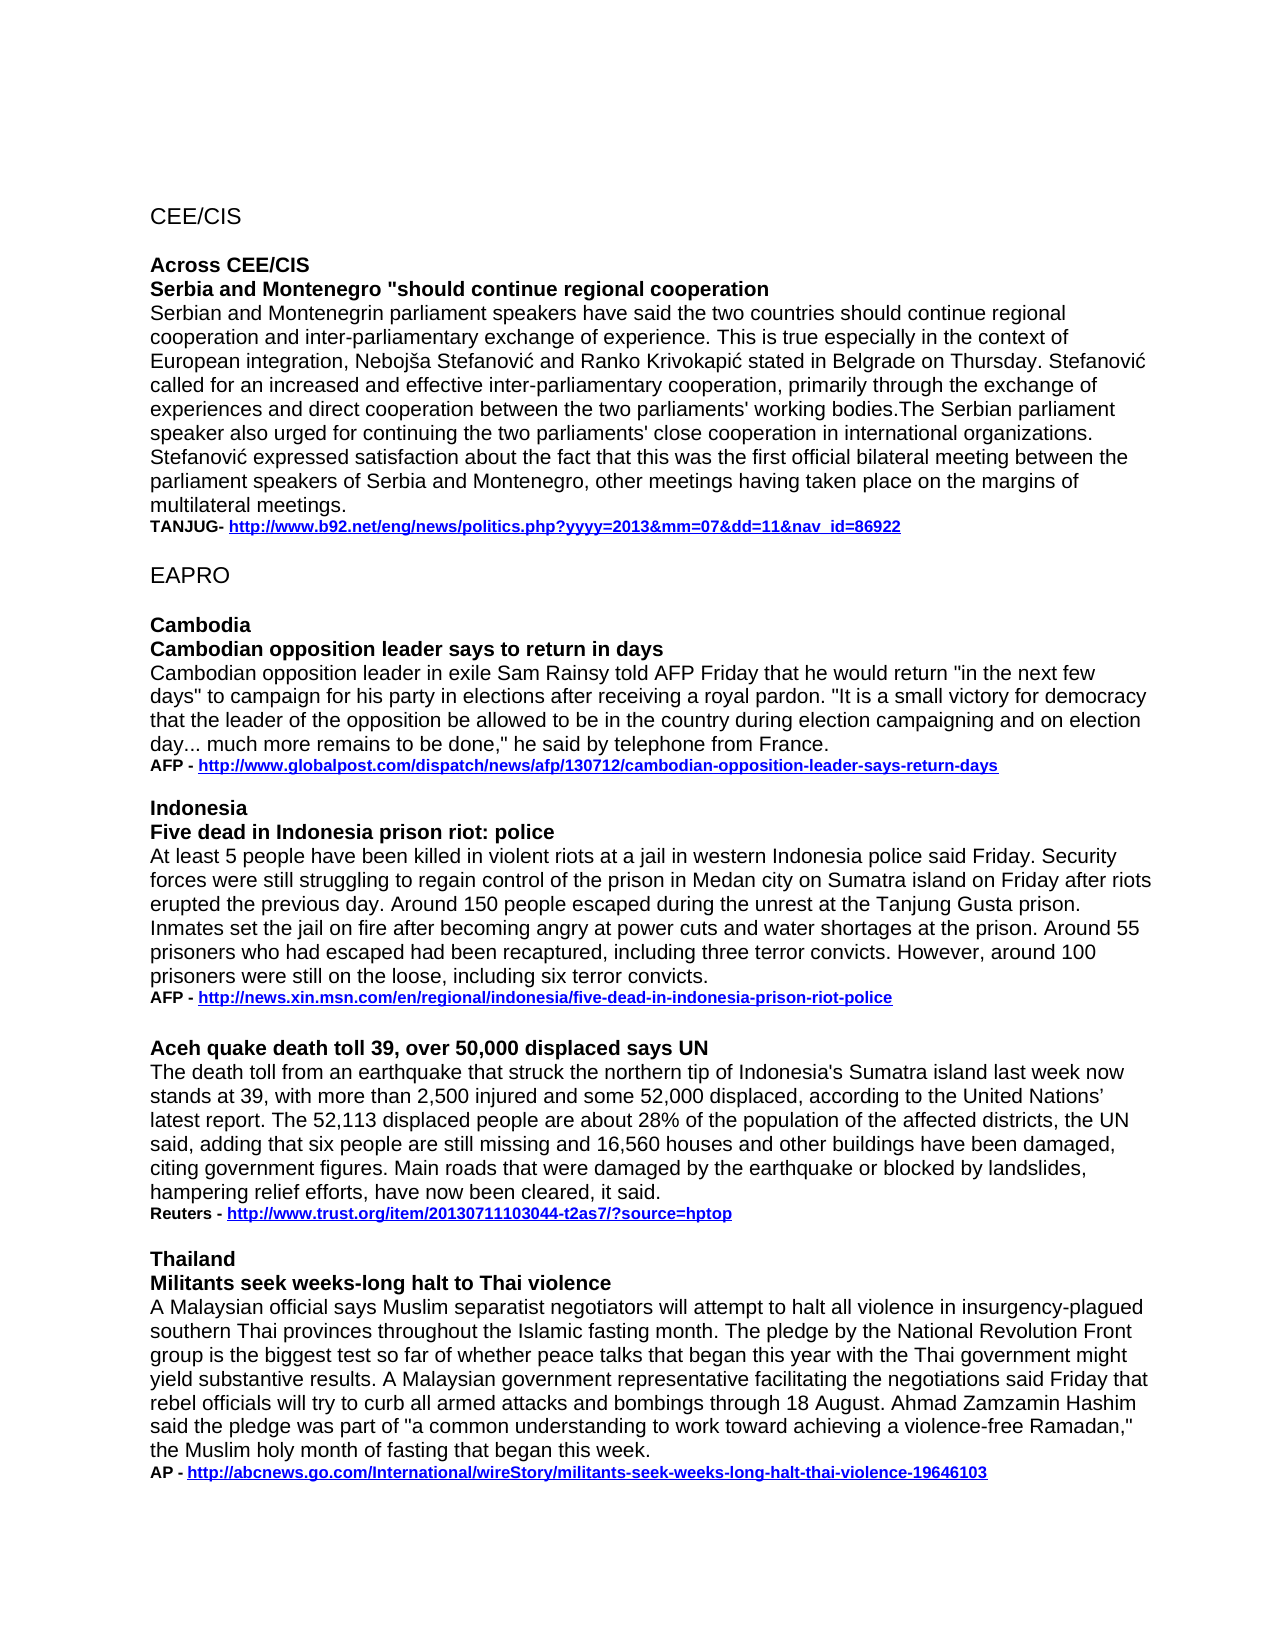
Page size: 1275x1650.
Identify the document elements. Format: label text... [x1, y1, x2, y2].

text TANJUG- http://www.b92.net/eng/news/politics.php?yyyy=2013&mm=07&dd=11&nav_id=86922 [150, 517, 1153, 536]
text Serbian and Montenegrin parliament speakers have said the two countries should continue regional cooperation and inter-parliamentary exchange of experience. This is true especially in the context of European integration, Nebojša Stefanović and Ranko Krivokapić stated in Belgrade on Thursday. Stefanović called for an increased and effective inter-parliamentary cooperation, primarily through the exchange of experiences and direct cooperation between the two parliaments' working bodies.The Serbian parliament speaker also urged for continuing the two parliaments' close cooperation in international organizations. Stefanović expressed satisfaction about the fact that this was the first official bilateral meeting between the parliament speakers of Serbia and Montenegro, other meetings having taken place on the margins of multilateral meetings. [150, 301, 1153, 517]
text EAPRO [150, 562, 1153, 588]
text The death toll from an earthquake that struck the northern tip of Indonesia's Sumatra island last week now stands at 39, with more than 2,500 injured and some 52,000 displaced, according to the United Nations’ latest report. The 52,113 displaced people are about 28% of the population of the affected districts, the UN said, adding that six people are still missing and 16,560 houses and other buildings have been damaged, citing government figures. Main roads that were damaged by the earthquake or blocked by landslides, hampering relief efforts, have now been cleared, it said. [150, 1060, 1153, 1203]
text Thailand Militants seek weeks-long halt to Thai violence A Malaysian official says Muslim separatist negotiators will attempt to halt all violence in insurgency-plagued southern Thai provinces throughout the Islamic fasting month. The pledge by the National Revolution Front group is the biggest test so far of whether peace talks that began this year with the Thai government might yield substantive results. A Malaysian government representative facilitating the negotiations said Friday that rebel officials will try to curb all armed attacks and bombings through 18 August. Ahmad Zamzamin Hashim said the pledge was part of "a common understanding to work toward achieving a violence-free Ramadan," the Muslim holy month of fasting that began this week. AP - http://abcnews.go.com/International/wireStory/militants-seek-weeks-long-halt-thai-violence-19646103 [150, 1223, 1153, 1482]
text Cambodian opposition leader says to return in days Cambodian opposition leader in exile Sam Rainsy told AFP Friday that he would return "in the next few days" to campaign for his party in elections after receiving a royal pardon. "It is a small victory for democracy that the leader of the opposition be allowed to be in the country during election campaigning and on election day... much more remains to be done," he said by telephone from France. AFP - http://www.globalpost.com/dispatch/news/afp/130712/cambodian-opposition-leader-says-return-days [150, 636, 1153, 775]
text AFP - http://news.xin.msn.com/en/regional/indonesia/five-dead-in-indonesia-prison-riot-police [150, 988, 1153, 1007]
text Aceh quake death toll 39, over 50,000 displaced says UN [150, 1036, 1153, 1060]
text Indonesia [150, 796, 1153, 820]
text Cambodia [150, 612, 1153, 636]
text At least 5 people have been killed in violent riots at a jail in western Indonesia police said Friday. Security forces were still struggling to regain control of the prison in Medan city on Sumatra island on Friday after riots erupted the previous day. Around 150 people escaped during the unrest at the Tanjung Gusta prison. Inmates set the jail on fire after becoming angry at power cuts and water shortages at the prison. Around 55 prisoners who had escaped had been recaptured, including three terror convicts. However, around 100 prisoners were still on the loose, including six terror convicts. [150, 844, 1153, 988]
text CEE/CIS [150, 203, 1153, 229]
text Across CEE/CIS [150, 253, 1153, 277]
text Reuters - http://www.trust.org/item/20130711103044-t2as7/?source=hptop [150, 1203, 1153, 1223]
text Serbia and Montenegro "should continue regional cooperation [150, 277, 1153, 301]
text Five dead in Indonesia prison riot: police [150, 820, 1153, 844]
